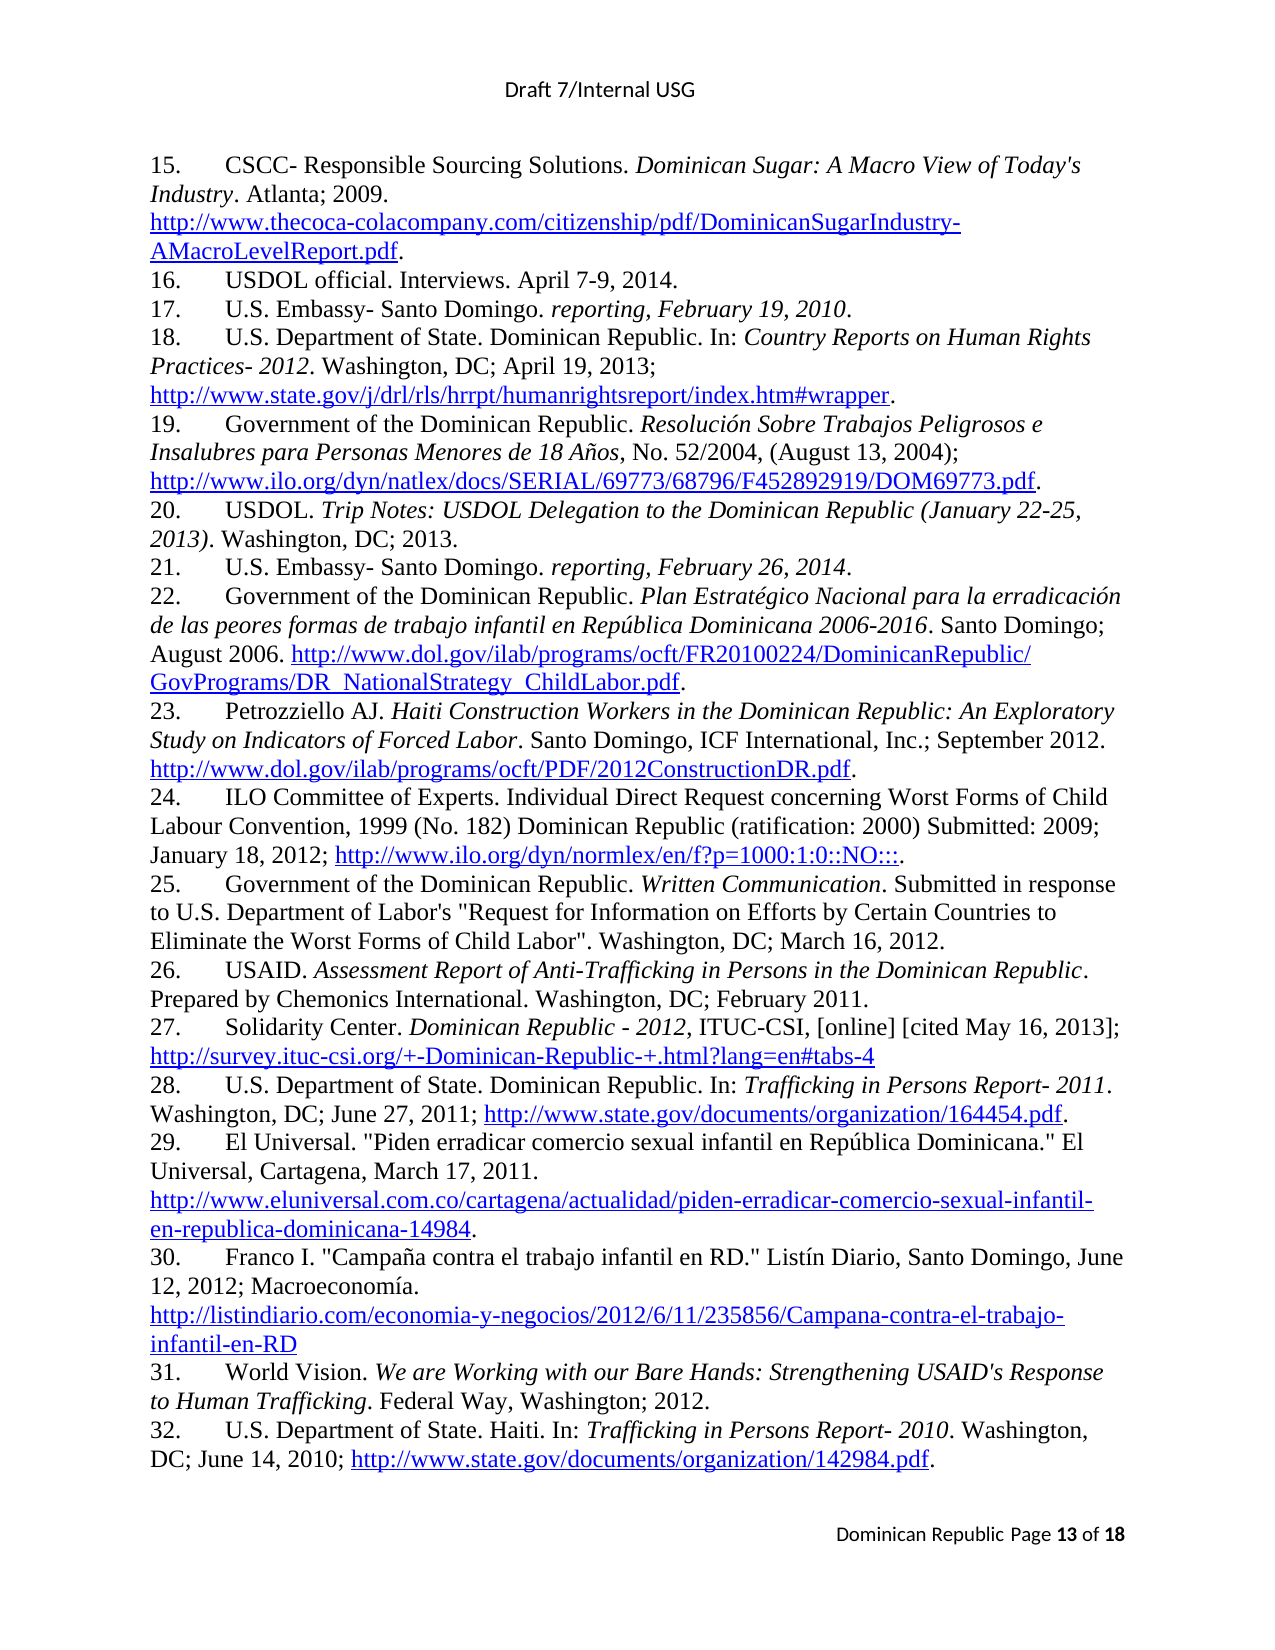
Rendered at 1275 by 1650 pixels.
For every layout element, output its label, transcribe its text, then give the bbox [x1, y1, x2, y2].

text 27. Solidarity Center. Dominican Republic - 2012, ITUC-CSI, [online] [cited May 16, 2013]; http://survey.ituc-csi.org/+-Dominican-Republic-+.html?lang=en#tabs-4 [150, 1012, 1125, 1070]
text 31. World Vision. We are Working with our Bare Hands: Strengthening USAID's Response to Human Trafficking. Federal Way, Washington; 2012. [150, 1357, 1125, 1415]
text 30. Franco I. "Campaña contra el trabajo infantil en RD." Listín Diario, Santo Domingo, June 12, 2012; Macroeconomía. http://listindiario.com/economia-y-negocios/2012/6/11/235856/Campana-contra-el-trabajo-infantil-en-RD [150, 1242, 1125, 1357]
text 19. Government of the Dominican Republic. Resolución Sobre Trabajos Peligrosos e Insalubres para Personas Menores de 18 Años, No. 52/2004, (August 13, 2004); http://www.ilo.org/dyn/natlex/docs/SERIAL/69773/68796/F452892919/DOM69773.pdf. [150, 409, 1125, 495]
text 24. ILO Committee of Experts. Individual Direct Request concerning Worst Forms of Child Labour Convention, 1999 (No. 182) Dominican Republic (ratification: 2000) Submitted: 2009; January 18, 2012; http://www.ilo.org/dyn/normlex/en/f?p=1000:1:0::NO:::. [150, 782, 1125, 869]
text 21. U.S. Embassy- Santo Domingo. reporting, February 26, 2014. [150, 552, 1125, 581]
text 25. Government of the Dominican Republic. Written Communication. Submitted in response to U.S. Department of Labor's "Request for Information on Efforts by Certain Countries to Eliminate the Worst Forms of Child Labor". Washington, DC; March 16, 2012. [150, 869, 1125, 955]
text 32. U.S. Department of State. Haiti. In: Trafficking in Persons Report- 2010. Washington, DC; June 14, 2010; http://www.state.gov/documents/organization/142984.pdf. [150, 1415, 1125, 1472]
text 20. USDOL. Trip Notes: USDOL Delegation to the Dominican Republic (January 22-25, 2013). Washington, DC; 2013. [150, 495, 1125, 552]
text 22. Government of the Dominican Republic. Plan Estratégico Nacional para la erradicación de las peores formas de trabajo infantil en República Dominicana 2006-2016. Santo Domingo; August 2006. http://www.dol.gov/ilab/programs/ocft/FR20100224/DominicanRepublic/GovPrograms/DR_NationalStrategy_ChildLabor.pdf. [150, 581, 1125, 696]
text 28. U.S. Department of State. Dominican Republic. In: Trafficking in Persons Report- 2011. Washington, DC; June 27, 2011; http://www.state.gov/documents/organization/164454.pdf. [150, 1070, 1125, 1127]
text 29. El Universal. "Piden erradicar comercio sexual infantil en República Dominicana." El Universal, Cartagena, March 17, 2011. http://www.eluniversal.com.co/cartagena/actualidad/piden-erradicar-comercio-sexual-infantil-en-republica-dominicana-14984. [150, 1127, 1125, 1242]
text 23. Petrozziello AJ. Haiti Construction Workers in the Dominican Republic: An Exploratory Study on Indicators of Forced Labor. Santo Domingo, ICF International, Inc.; September 2012. http://www.dol.gov/ilab/programs/ocft/PDF/2012ConstructionDR.pdf. [150, 696, 1125, 782]
text 16. USDOL official. Interviews. April 7-9, 2014. [150, 265, 1125, 294]
text 26. USAID. Assessment Report of Anti-Trafficking in Persons in the Dominican Republic. Prepared by Chemonics International. Washington, DC; February 2011. [150, 955, 1125, 1012]
text 18. U.S. Department of State. Dominican Republic. In: Country Reports on Human Rights Practices- 2012. Washington, DC; April 19, 2013; http://www.state.gov/j/drl/rls/hrrpt/humanrightsreport/index.htm#wrapper. [150, 322, 1125, 409]
text 15. CSCC- Responsible Sourcing Solutions. Dominican Sugar: A Macro View of Today's Industry. Atlanta; 2009. http://www.thecoca-colacompany.com/citizenship/pdf/DominicanSugarIndustry-AMacroLevelReport.pdf. [150, 150, 1125, 265]
text 17. U.S. Embassy- Santo Domingo. reporting, February 19, 2010. [150, 294, 1125, 322]
